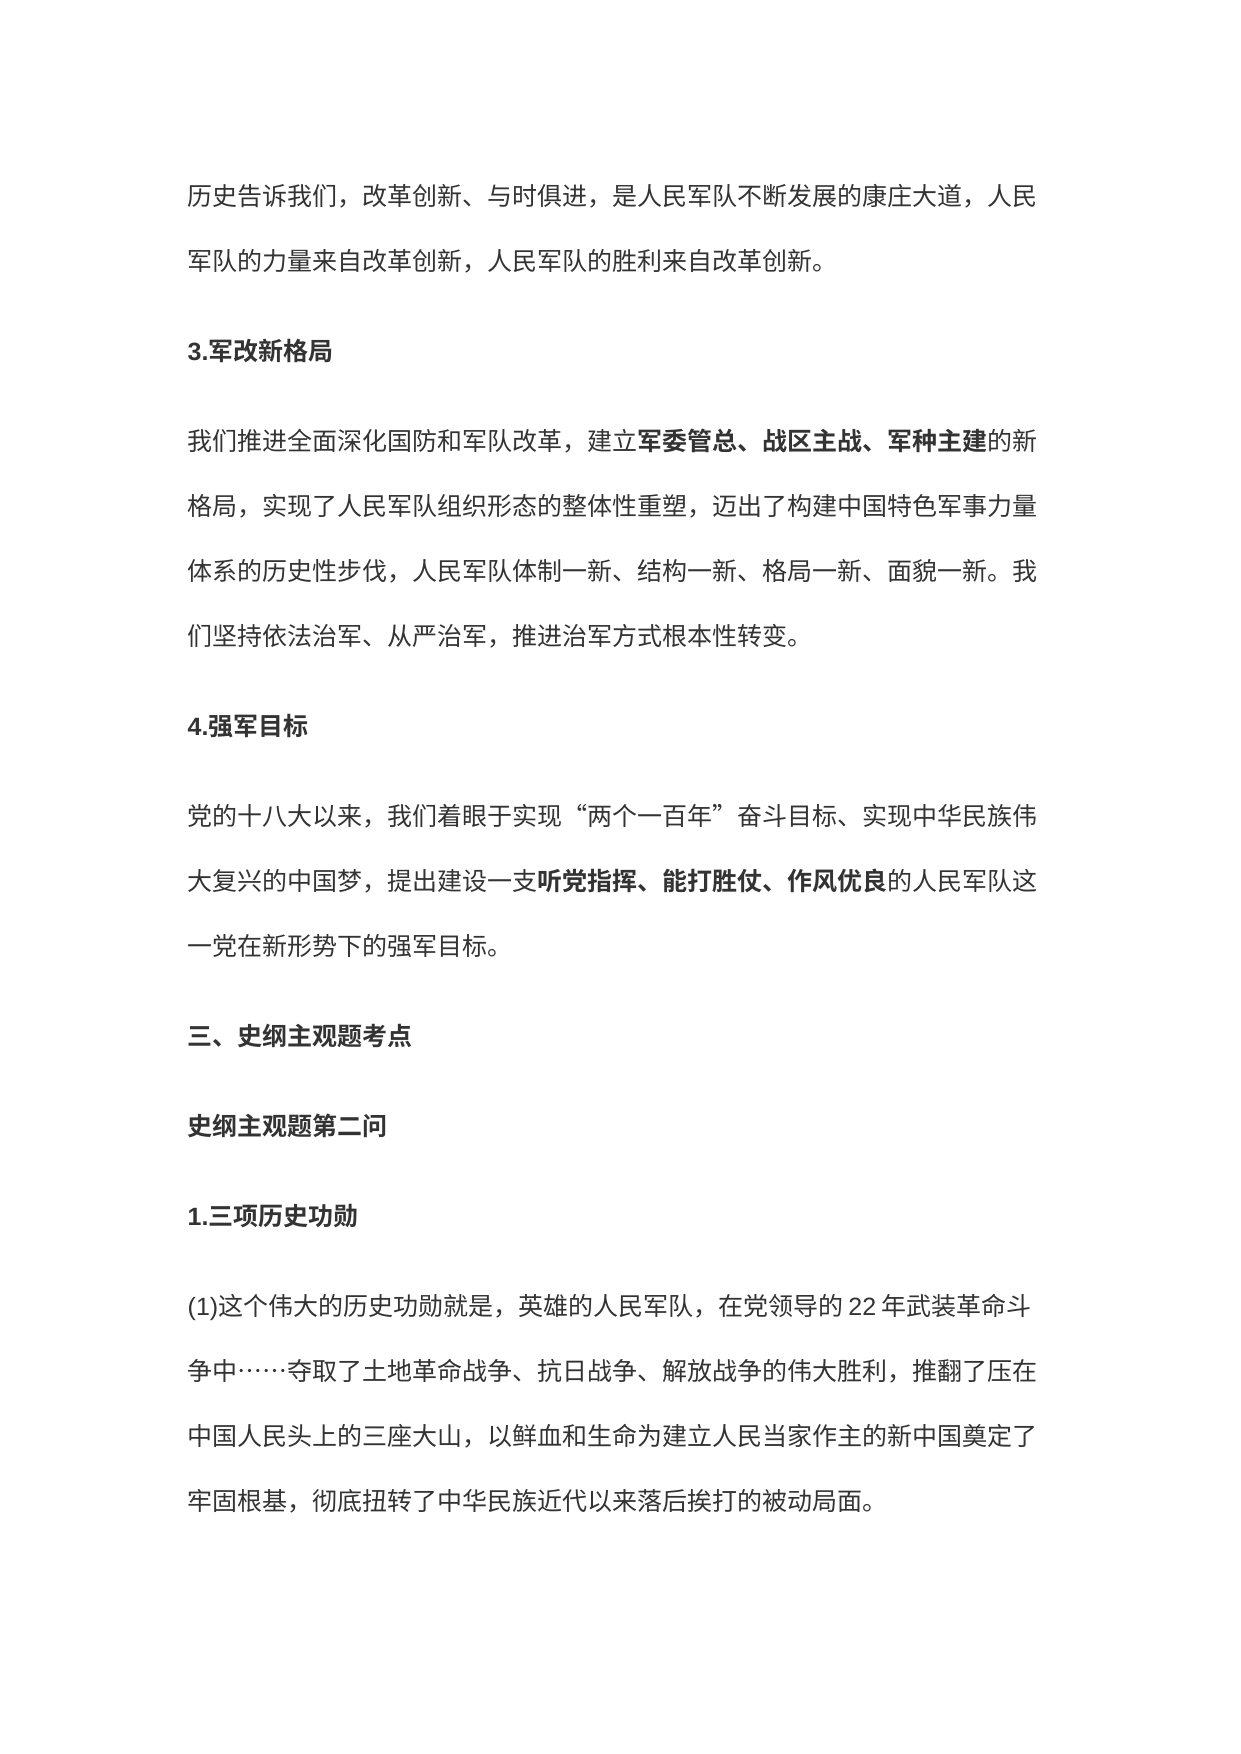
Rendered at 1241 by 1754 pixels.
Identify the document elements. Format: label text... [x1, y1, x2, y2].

text 1.三项历史功勋 [187, 1182, 1053, 1247]
text 3.军改新格局 [187, 317, 1053, 382]
text (1)这个伟大的历史功勋就是，英雄的人民军队，在党领导的22年武装革命斗争中……夺取了土地革命战争、抗日战争、解放战争的伟大胜利，推翻了压在中国人民头上的三座大山，以鲜血和生命为建立人民当家作主的新中国奠定了牢固根基，彻底扭转了中华民族近代以来落后挨打的被动局面。 [187, 1272, 1053, 1532]
text 史纲主观题第二问 [187, 1092, 1053, 1157]
text 三、史纲主观题考点 [187, 1002, 1053, 1067]
text 党的十八大以来，我们着眼于实现“两个一百年”奋斗目标、实现中华民族伟大复兴的中国梦，提出建设一支听党指挥、能打胜仗、作风优良的人民军队这一党在新形势下的强军目标。 [187, 782, 1053, 977]
text 历史告诉我们，改革创新、与时俱进，是人民军队不断发展的康庄大道，人民军队的力量来自改革创新，人民军队的胜利来自改革创新。 [187, 162, 1053, 292]
text 我们推进全面深化国防和军队改革，建立军委管总、战区主战、军种主建的新格局，实现了人民军队组织形态的整体性重塑，迈出了构建中国特色军事力量体系的历史性步伐，人民军队体制一新、结构一新、格局一新、面貌一新。我们坚持依法治军、从严治军，推进治军方式根本性转变。 [187, 407, 1053, 667]
text 4.强军目标 [187, 692, 1053, 757]
